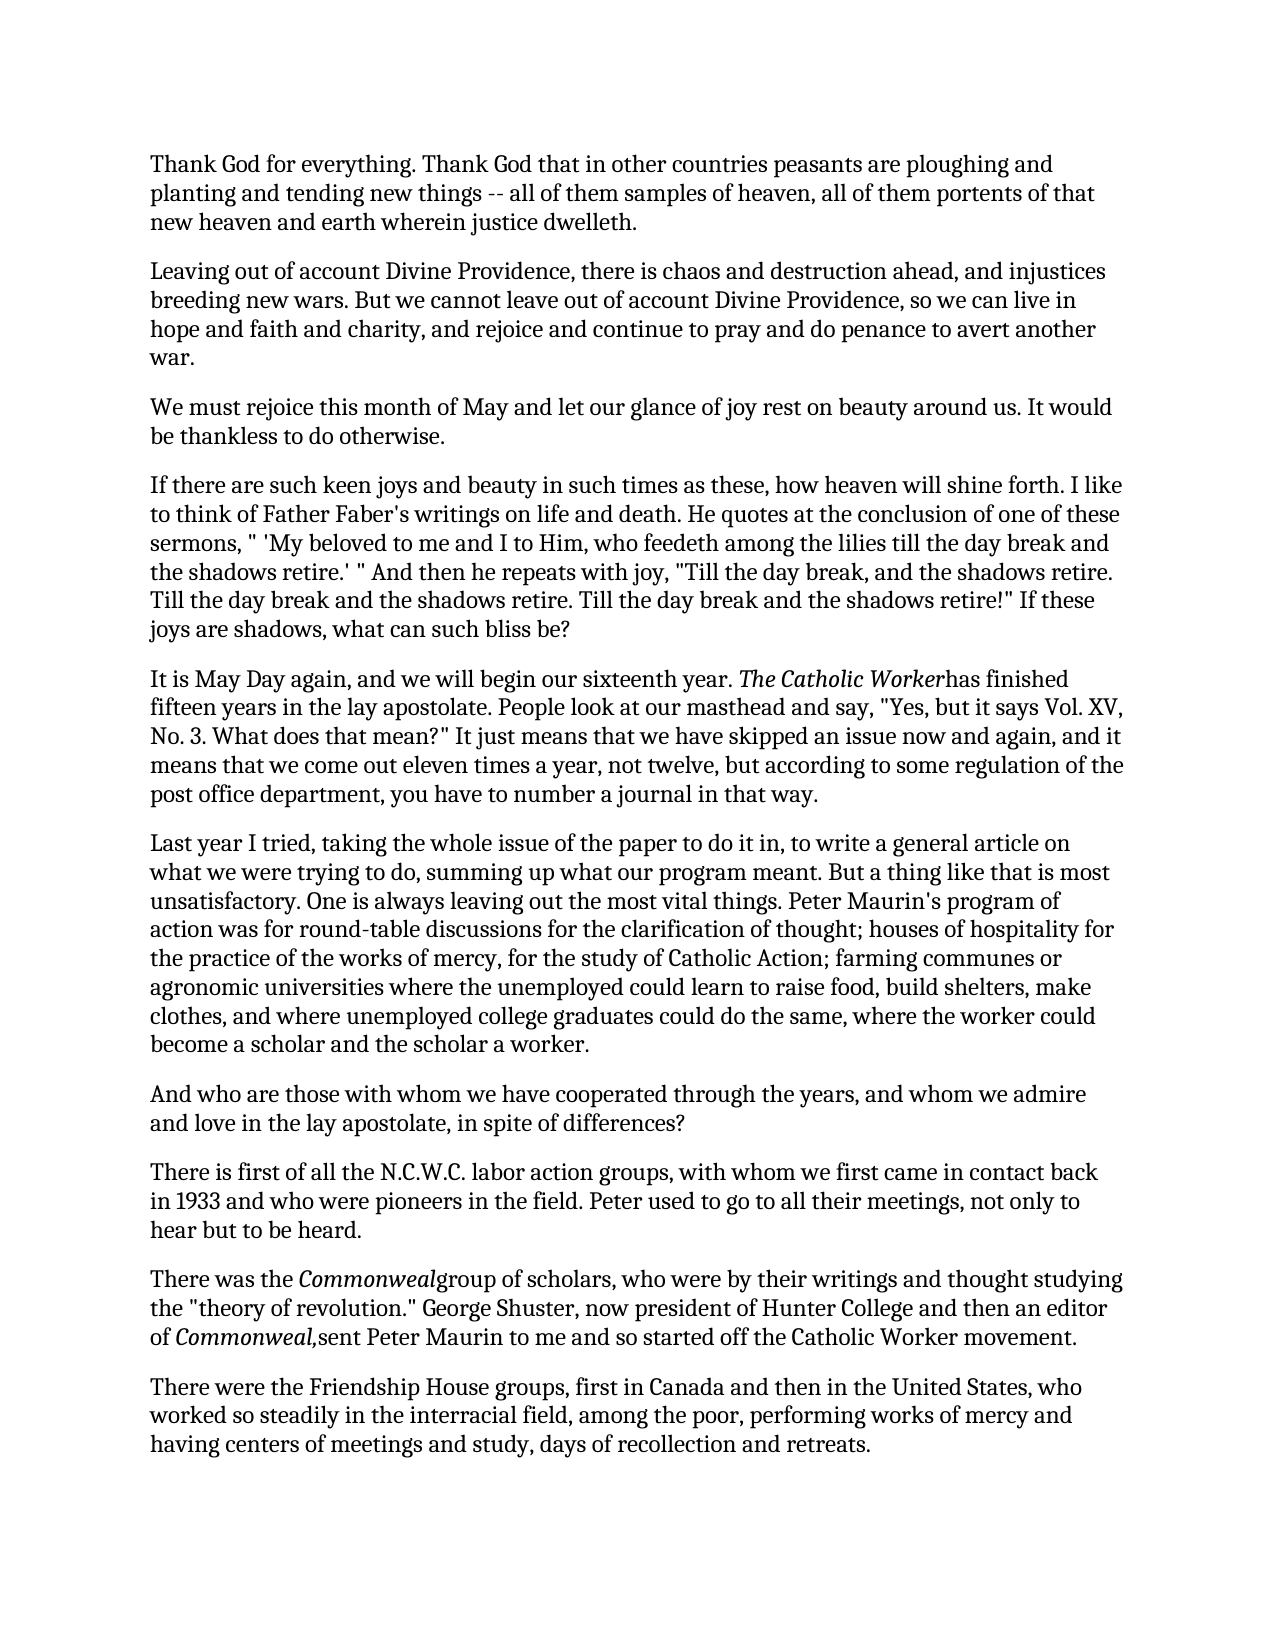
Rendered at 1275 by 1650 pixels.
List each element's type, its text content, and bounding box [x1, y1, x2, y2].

text Last year I tried, taking the whole issue of the paper to do it in, to write a general article on what we were trying to do, summing up what our program meant. But a thing like that is most unsatisfactory. One is always leaving out the most vital things. Peter Maurin's program of action was for round-table discussions for the clarification of thought; houses of hospitality for the practice of the works of mercy, for the study of Catholic Action; farming communes or agronomic universities where the unemployed could learn to raise food, build shelters, make clothes, and where unemployed college graduates could do the same, where the worker could become a scholar and the scholar a worker. [150, 829, 1125, 1059]
text There is first of all the N.C.W.C. labor action groups, with whom we first came in contact back in 1933 and who were pioneers in the field. Peter used to go to all their meetings, not only to hear but to be heard. [150, 1158, 1125, 1244]
text We must rejoice this month of May and let our glance of joy rest on beauty around us. It would be thankless to do otherwise. [150, 393, 1125, 450]
text It is May Day again, and we will begin our sixteenth year. The Catholic Workerhas finished fifteen years in the lay apostolate. People look at our masthead and say, "Yes, but it says Vol. XV, No. 3. What does that mean?" It just means that we have skipped an issue now and again, and it means that we come out eleven times a year, not twelve, but according to some regulation of the post office department, you have to number a journal in that way. [150, 664, 1125, 808]
text If there are such keen joys and beauty in such times as these, how heaven will shine forth. I like to think of Father Faber's writings on life and death. He quotes at the conclusion of one of these sermons, " 'My beloved to me and I to Him, who feedeth among the lilies till the day break and the shadows retire.' " And then he repeats with joy, "Till the day break, and the shadows retire. Till the day break and the shadows retire. Till the day break and the shadows retire!" If these joys are shadows, what can such bliss be? [150, 471, 1125, 644]
text Leaving out of account Divine Providence, there is chaos and destruction ahead, and injustices breeding new wars. But we cannot leave out of account Divine Providence, so we can live in hope and faith and charity, and rejoice and continue to pray and do penance to avert another war. [150, 257, 1125, 372]
text And who are those with whom we have cooperated through the years, and whom we admire and love in the lay apostolate, in spite of differences? [150, 1080, 1125, 1137]
text Thank God for everything. Thank God that in other countries peasants are ploughing and planting and tending new things -- all of them samples of heaven, all of them portents of that new heaven and earth wherein justice dwelleth. [150, 150, 1125, 236]
text There was the Commonwealgroup of scholars, who were by their writings and thought studying the "theory of revolution." George Shuster, now president of Hunter College and then an editor of Commonweal,sent Peter Maurin to me and so started off the Catholic Worker movement. [150, 1265, 1125, 1352]
